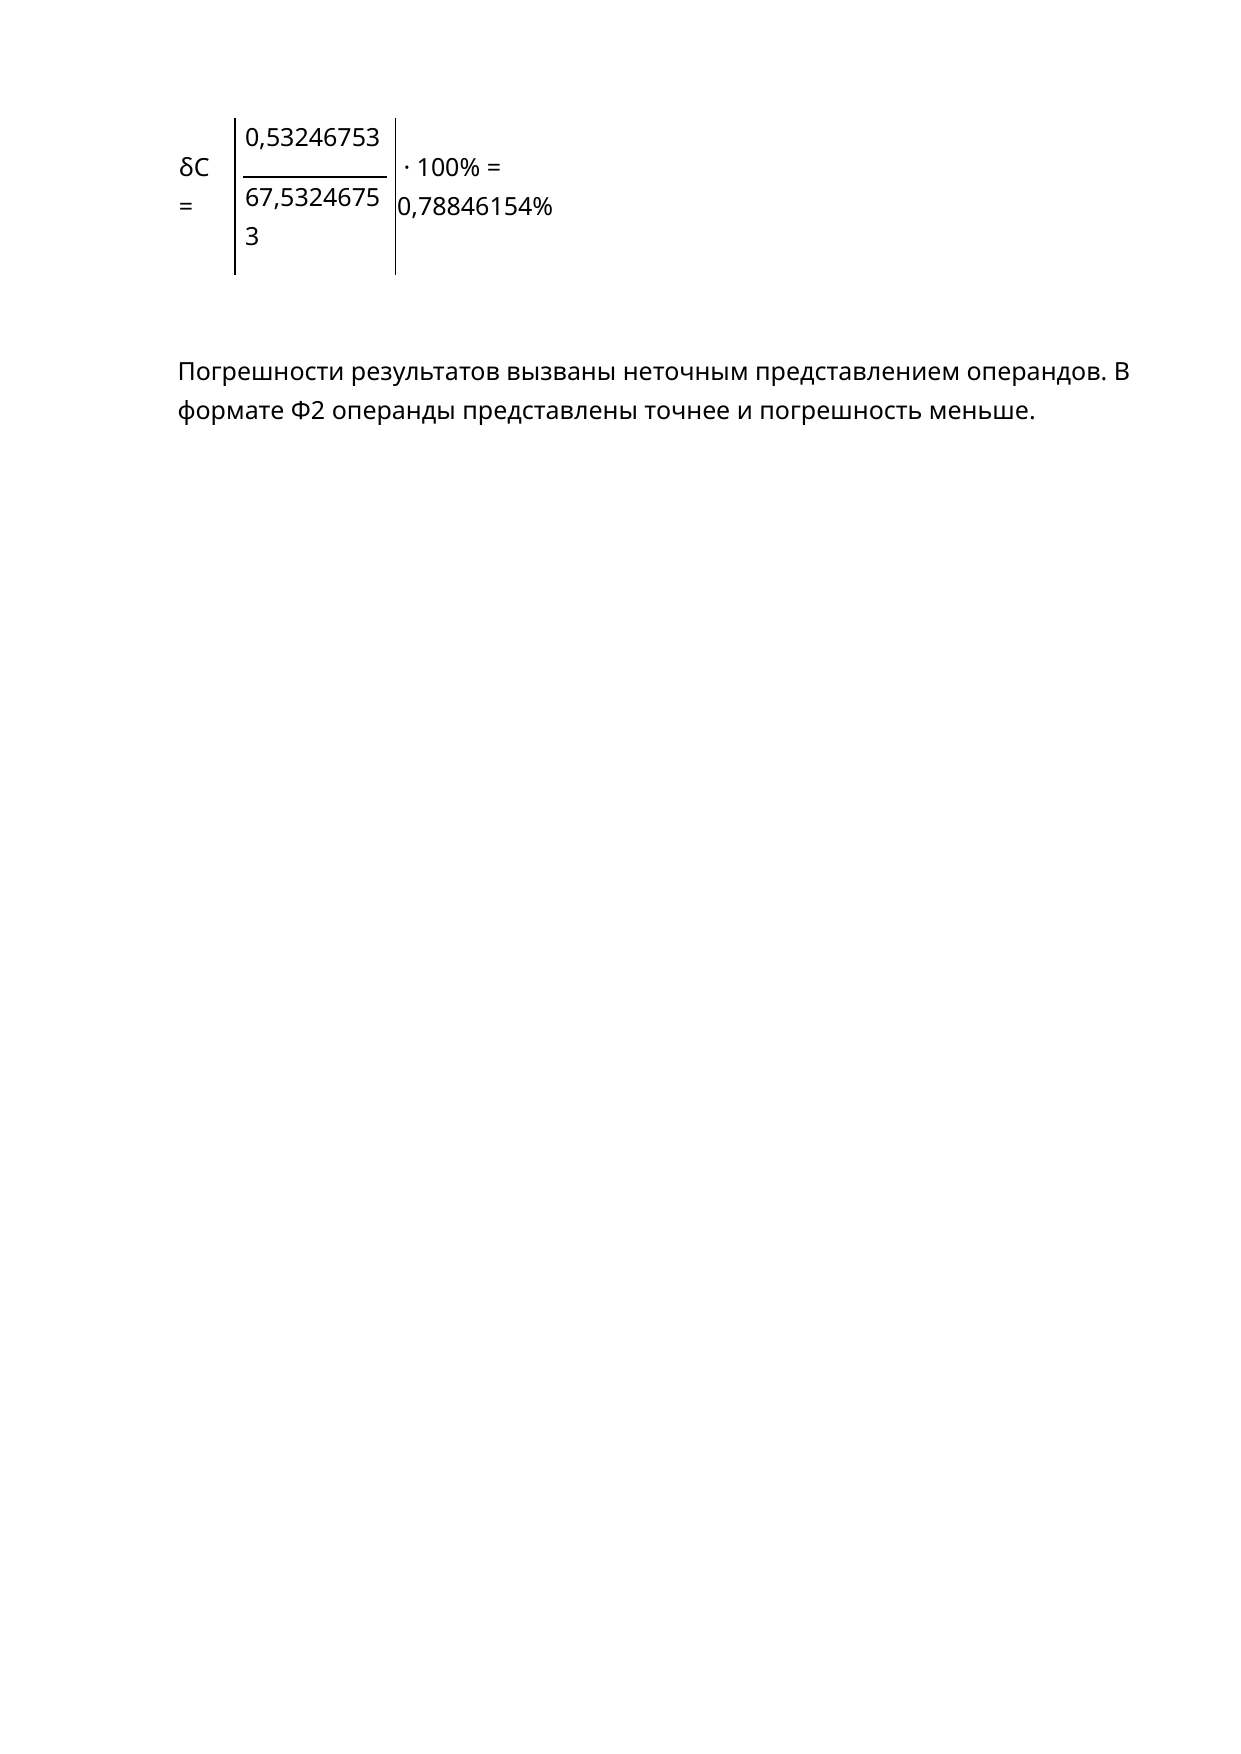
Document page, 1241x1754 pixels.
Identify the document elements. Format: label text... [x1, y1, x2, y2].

table_header 0,53246753 [243, 118, 387, 176]
table_header [387, 118, 395, 275]
table_header [236, 118, 243, 275]
table_cell 67,53246753 [243, 178, 387, 275]
text Погрешности результатов вызваны неточным представлением операндов. В формате Ф2 операнды представлены точнее и погрешность меньше. [177, 275, 1152, 427]
table_header · 100% = 0,78846154% [396, 118, 648, 275]
table_header δС = [177, 118, 234, 275]
